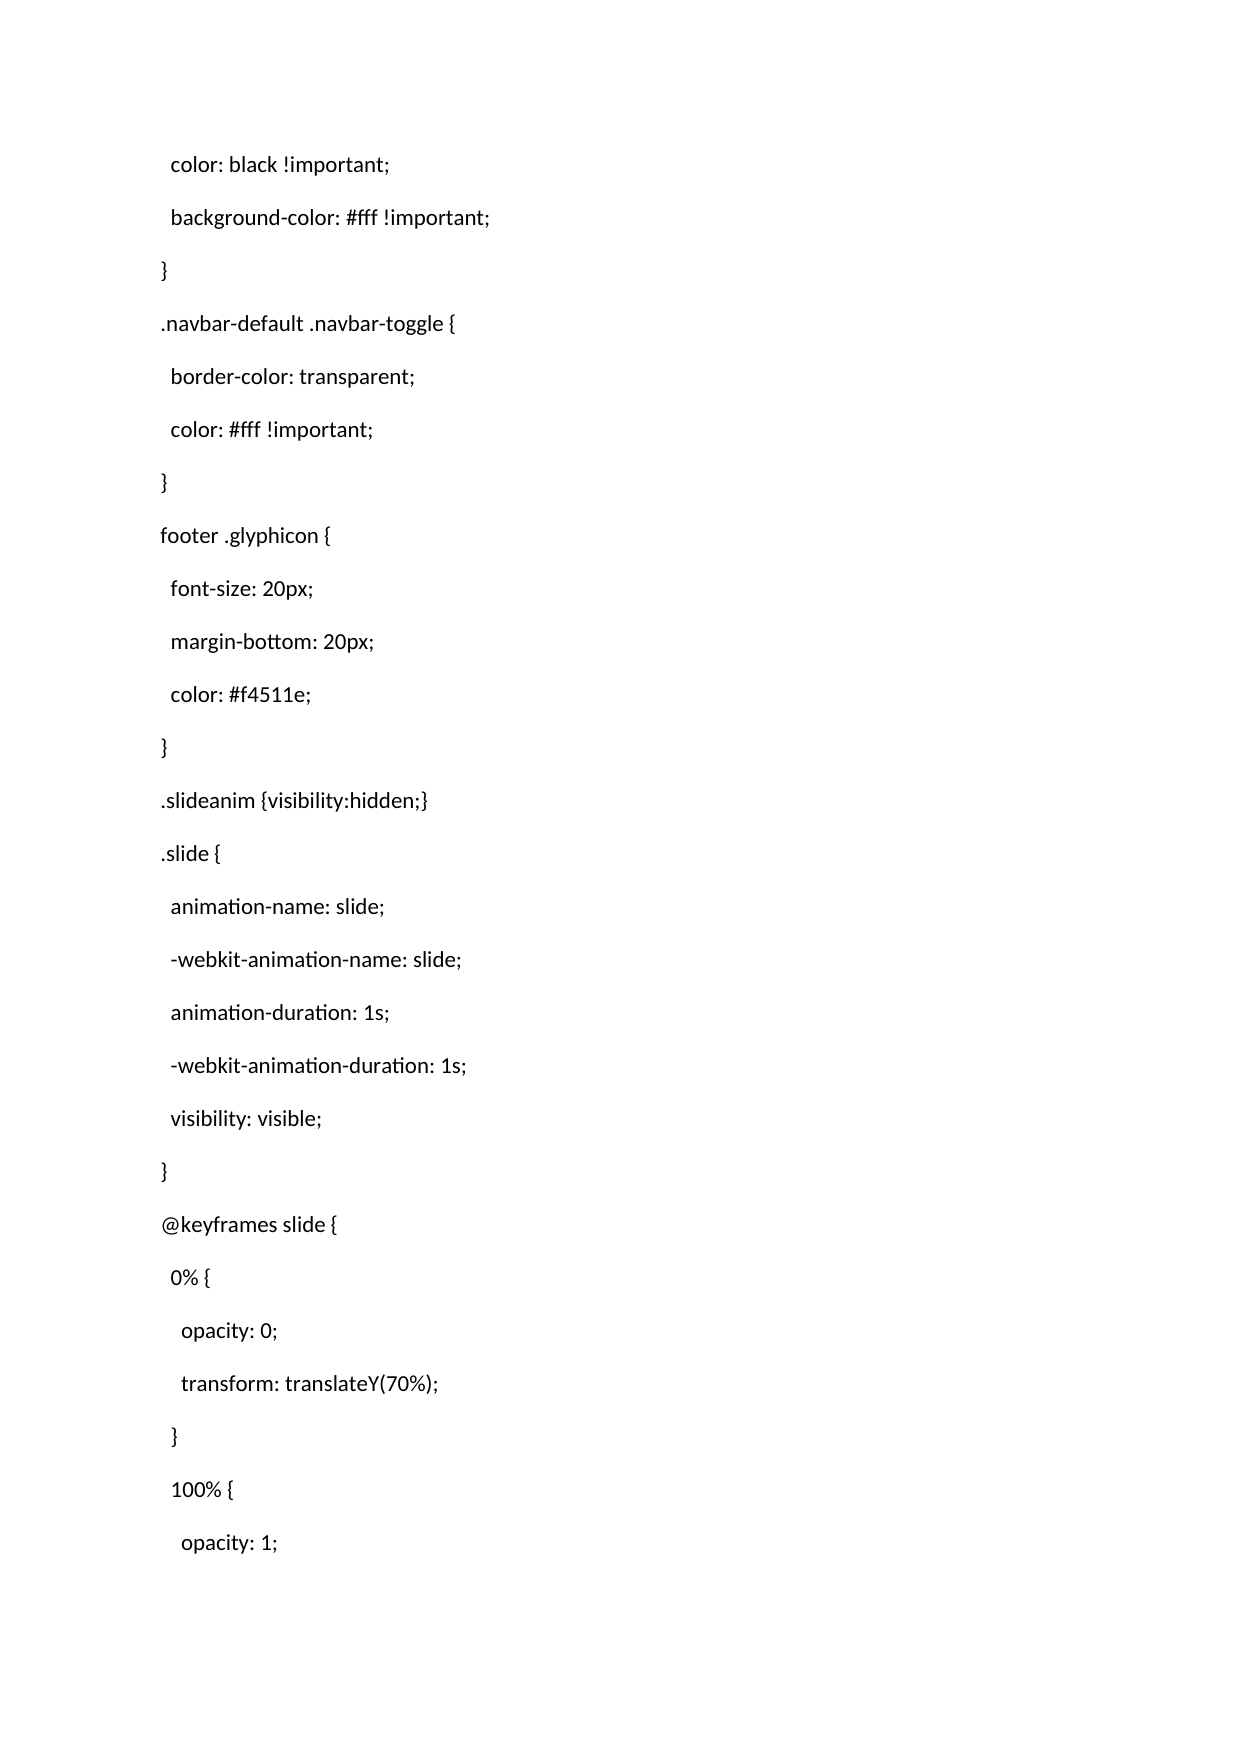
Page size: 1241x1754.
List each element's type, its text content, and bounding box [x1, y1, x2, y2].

text color: #fff !important; [150, 415, 1090, 443]
text opacity: 1; [150, 1528, 1090, 1557]
text } [150, 1157, 1090, 1185]
text visibility: visible; [150, 1104, 1090, 1132]
text } [150, 468, 1090, 496]
text transform: translateY(70%); [150, 1369, 1090, 1397]
text } [150, 1422, 1090, 1451]
text animation-name: slide; [150, 892, 1090, 920]
text color: #f4511e; [150, 680, 1090, 708]
text -webkit-animation-name: slide; [150, 945, 1090, 973]
text margin-bottom: 20px; [150, 627, 1090, 655]
text .slide { [150, 839, 1090, 867]
text -webkit-animation-duration: 1s; [150, 1051, 1090, 1079]
text } [150, 256, 1090, 284]
text animation-duration: 1s; [150, 998, 1090, 1026]
text 0% { [150, 1263, 1090, 1291]
text .slideanim {visibility:hidden;} [150, 786, 1090, 814]
text background-color: #fff !important; [150, 203, 1090, 231]
text .navbar-default .navbar-toggle { [150, 309, 1090, 337]
text opacity: 0; [150, 1316, 1090, 1344]
text color: black !important; [150, 150, 1090, 178]
text font-size: 20px; [150, 574, 1090, 602]
text border-color: transparent; [150, 362, 1090, 390]
text footer .glyphicon { [150, 521, 1090, 549]
text 100% { [150, 1476, 1090, 1503]
text @keyframes slide { [150, 1210, 1090, 1238]
text } [150, 733, 1090, 761]
